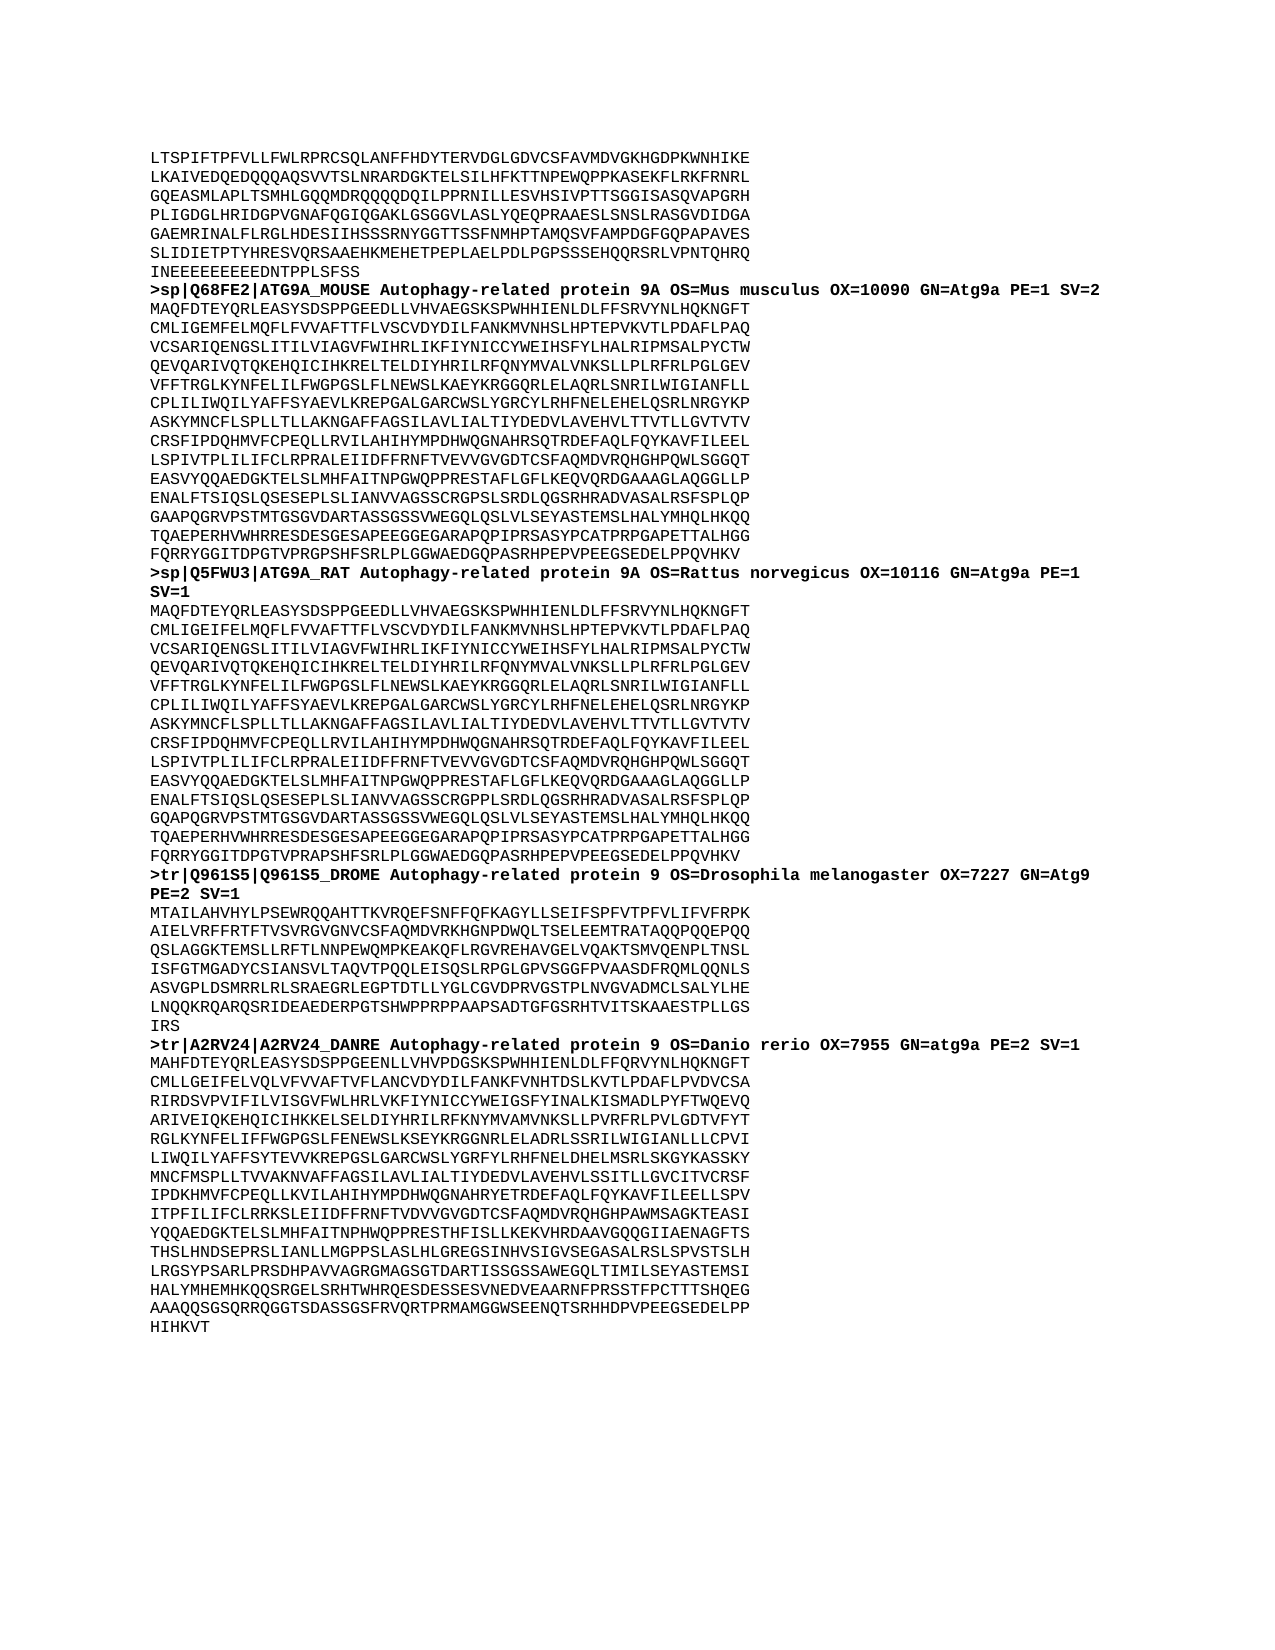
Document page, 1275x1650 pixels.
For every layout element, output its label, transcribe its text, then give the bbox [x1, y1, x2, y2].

text VCSARIQENGSLITILVIAGVFWIHRLIKFIYNICCYWEIHSFYLHALRIPMSALPYCTW [150, 338, 1125, 357]
text VFFTRGLKYNFELILFWGPGSLFLNEWSLKAEYKRGGQRLELAQRLSNRILWIGIANFLL [150, 376, 1125, 395]
text ISFGTMGADYCSIANSVLTAQVTPQQLEISQSLRPGLGPVSGGFPVAASDFRQMLQQNLS [150, 961, 1125, 979]
text HIHKVT [150, 1319, 1125, 1338]
text AAAQQSGSQRRQGGTSDASSGSFRVQRTPRMAMGGWSEENQTSRHHDPVPEEGSEDELPP [150, 1300, 1125, 1319]
text VCSARIQENGSLITILVIAGVFWIHRLIKFIYNICCYWEIHSFYLHALRIPMSALPYCTW [150, 640, 1125, 659]
text ENALFTSIQSLQSESEPLSLIANVVAGSSCRGPSLSRDLQGSRHRADVASALRSFSPLQP [150, 489, 1125, 508]
text LRGSYPSARLPRSDHPAVVAGRGMAGSGTDARTISSGSSAWEGQLTIMILSEYASTEMSI [150, 1262, 1125, 1281]
text MAQFDTEYQRLEASYSDSPPGEEDLLVHVAEGSKSPWHHIENLDLFFSRVYNLHQKNGFT [150, 301, 1125, 320]
text EASVYQQAEDGKTELSLMHFAITNPGWQPPRESTAFLGFLKEQVQRDGAAAGLAQGGLLP [150, 471, 1125, 489]
text HALYMHEMHKQQSRGELSRHTWHRQESDESSESVNEDVEAARNFPRSSTFPCTTTSHQEG [150, 1281, 1125, 1300]
text AIELVRFFRTFTVSVRGVGNVCSFAQMDVRKHGNPDWQLTSELEEMTRATAQQPQQEPQQ [150, 923, 1125, 942]
text CRSFIPDQHMVFCPEQLLRVILAHIHYMPDHWQGNAHRSQTRDEFAQLFQYKAVFILEEL [150, 734, 1125, 753]
text CRSFIPDQHMVFCPEQLLRVILAHIHYMPDHWQGNAHRSQTRDEFAQLFQYKAVFILEEL [150, 433, 1125, 452]
text CPLILIWQILYAFFSYAEVLKREPGALGARCWSLYGRCYLRHFNELEHELQSRLNRGYKP [150, 697, 1125, 716]
text MNCFMSPLLTVVAKNVAFFAGSILAVLIALTIYDEDVLAVEHVLSSITLLGVCITVCRSF [150, 1168, 1125, 1187]
text >sp|Q68FE2|ATG9A_MOUSE Autophagy-related protein 9A OS=Mus musculus OX=10090 GN=Atg9a PE=1 SV=2 [150, 282, 1125, 301]
text MAHFDTEYQRLEASYSDSPPGEENLLVHVPDGSKSPWHHIENLDLFFQRVYNLHQKNGFT [150, 1055, 1125, 1074]
text IRS [150, 1017, 1125, 1036]
text INEEEEEEEEEDNTPPLSFSS [150, 263, 1125, 282]
text LSPIVTPLILIFCLRPRALEIIDFFRNFTVEVVGVGDTCSFAQMDVRQHGHPQWLSGGQT [150, 452, 1125, 471]
text LNQQKRQARQSRIDEAEDERPGTSHWPPRPPAAPSADTGFGSRHTVITSKAAESTPLLGS [150, 998, 1125, 1017]
text YQQAEDGKTELSLMHFAITNPHWQPPRESTHFISLLKEKVHRDAAVGQQGIIAENAGFTS [150, 1225, 1125, 1243]
text THSLHNDSEPRSLIANLLMGPPSLASLHLGREGSINHVSIGVSEGASALRSLSPVSTSLH [150, 1243, 1125, 1262]
text RIRDSVPVIFILVISGVFWLHRLVKFIYNICCYWEIGSFYINALKISMADLPYFTWQEVQ [150, 1093, 1125, 1112]
text CMLIGEIFELMQFLFVVAFTTFLVSCVDYDILFANKMVNHSLHPTEPVKVTLPDAFLPAQ [150, 621, 1125, 640]
text ASVGPLDSMRRLRLSRAEGRLEGPTDTLLYGLCGVDPRVGSTPLNVGVADMCLSALYLHE [150, 979, 1125, 998]
text ASKYMNCFLSPLLTLLAKNGAFFAGSILAVLIALTIYDEDVLAVEHVLTTVTLLGVTVTV [150, 716, 1125, 734]
text IPDKHMVFCPEQLLKVILAHIHYMPDHWQGNAHRYETRDEFAQLFQYKAVFILEELLSPV [150, 1187, 1125, 1206]
text >tr|Q961S5|Q961S5_DROME Autophagy-related protein 9 OS=Drosophila melanogaster OX=7227 GN=Atg9 PE=2 SV=1 [150, 866, 1125, 904]
text MTAILAHVHYLPSEWRQQAHTTKVRQEFSNFFQFKAGYLLSEIFSPFVTPFVLIFVFRPK [150, 904, 1125, 923]
text FQRRYGGITDPGTVPRGPSHFSRLPLGGWAEDGQPASRHPEPVPEEGSEDELPPQVHKV [150, 546, 1125, 565]
text GAAPQGRVPSTMTGSGVDARTASSGSSVWEGQLQSLVLSEYASTEMSLHALYMHQLHKQQ [150, 508, 1125, 527]
text CMLIGEMFELMQFLFVVAFTTFLVSCVDYDILFANKMVNHSLHPTEPVKVTLPDAFLPAQ [150, 320, 1125, 338]
text EASVYQQAEDGKTELSLMHFAITNPGWQPPRESTAFLGFLKEQVQRDGAAAGLAQGGLLP [150, 772, 1125, 791]
text ARIVEIQKEHQICIHKKELSELDIYHRILRFKNYMVAMVNKSLLPVRFRLPVLGDTVFYT [150, 1112, 1125, 1130]
text GQEASMLAPLTSMHLGQQMDRQQQQDQILPPRNILLESVHSIVPTTSGGISASQVAPGRH [150, 188, 1125, 207]
text ITPFILIFCLRRKSLEIIDFFRNFTVDVVGVGDTCSFAQMDVRQHGHPAWMSAGKTEASI [150, 1206, 1125, 1225]
text TQAEPERHVWHRRESDESGESAPEEGGEGARAPQPIPRSASYPCATPRPGAPETTALHGG [150, 829, 1125, 848]
text ENALFTSIQSLQSESEPLSLIANVVAGSSCRGPPLSRDLQGSRHRADVASALRSFSPLQP [150, 791, 1125, 810]
text LSPIVTPLILIFCLRPRALEIIDFFRNFTVEVVGVGDTCSFAQMDVRQHGHPQWLSGGQT [150, 753, 1125, 772]
text QSLAGGKTEMSLLRFTLNNPEWQMPKEAKQFLRGVREHAVGELVQAKTSMVQENPLTNSL [150, 942, 1125, 961]
text GQAPQGRVPSTMTGSGVDARTASSGSSVWEGQLQSLVLSEYASTEMSLHALYMHQLHKQQ [150, 810, 1125, 829]
text MAQFDTEYQRLEASYSDSPPGEEDLLVHVAEGSKSPWHHIENLDLFFSRVYNLHQKNGFT [150, 602, 1125, 621]
text VFFTRGLKYNFELILFWGPGSLFLNEWSLKAEYKRGGQRLELAQRLSNRILWIGIANFLL [150, 678, 1125, 697]
text RGLKYNFELIFFWGPGSLFENEWSLKSEYKRGGNRLELADRLSSRILWIGIANLLLCPVI [150, 1130, 1125, 1149]
text CPLILIWQILYAFFSYAEVLKREPGALGARCWSLYGRCYLRHFNELEHELQSRLNRGYKP [150, 395, 1125, 414]
text ASKYMNCFLSPLLTLLAKNGAFFAGSILAVLIALTIYDEDVLAVEHVLTTVTLLGVTVTV [150, 414, 1125, 433]
text QEVQARIVQTQKEHQICIHKRELTELDIYHRILRFQNYMVALVNKSLLPLRFRLPGLGEV [150, 659, 1125, 678]
text >sp|Q5FWU3|ATG9A_RAT Autophagy-related protein 9A OS=Rattus norvegicus OX=10116 GN=Atg9a PE=1 SV=1 [150, 565, 1125, 602]
text CMLLGEIFELVQLVFVVAFTVFLANCVDYDILFANKFVNHTDSLKVTLPDAFLPVDVCSA [150, 1074, 1125, 1093]
text SLIDIETPTYHRESVQRSAAEHKMEHETPEPLAELPDLPGPSSSEHQQRSRLVPNTQHRQ [150, 244, 1125, 263]
text TQAEPERHVWHRRESDESGESAPEEGGEGARAPQPIPRSASYPCATPRPGAPETTALHGG [150, 527, 1125, 546]
text >tr|A2RV24|A2RV24_DANRE Autophagy-related protein 9 OS=Danio rerio OX=7955 GN=atg9a PE=2 SV=1 [150, 1036, 1125, 1055]
text LKAIVEDQEDQQQAQSVVTSLNRARDGKTELSILHFKTTNPEWQPPKASEKFLRKFRNRL [150, 169, 1125, 188]
text PLIGDGLHRIDGPVGNAFQGIQGAKLGSGGVLASLYQEQPRAAESLSNSLRASGVDIDGA [150, 207, 1125, 225]
text QEVQARIVQTQKEHQICIHKRELTELDIYHRILRFQNYMVALVNKSLLPLRFRLPGLGEV [150, 357, 1125, 376]
text GAEMRINALFLRGLHDESIIHSSSRNYGGTTSSFNMHPTAMQSVFAMPDGFGQPAPAVES [150, 225, 1125, 244]
text FQRRYGGITDPGTVPRAPSHFSRLPLGGWAEDGQPASRHPEPVPEEGSEDELPPQVHKV [150, 848, 1125, 866]
text LIWQILYAFFSYTEVVKREPGSLGARCWSLYGRFYLRHFNELDHELMSRLSKGYKASSKY [150, 1149, 1125, 1168]
text LTSPIFTPFVLLFWLRPRCSQLANFFHDYTERVDGLGDVCSFAVMDVGKHGDPKWNHIKE [150, 150, 1125, 169]
